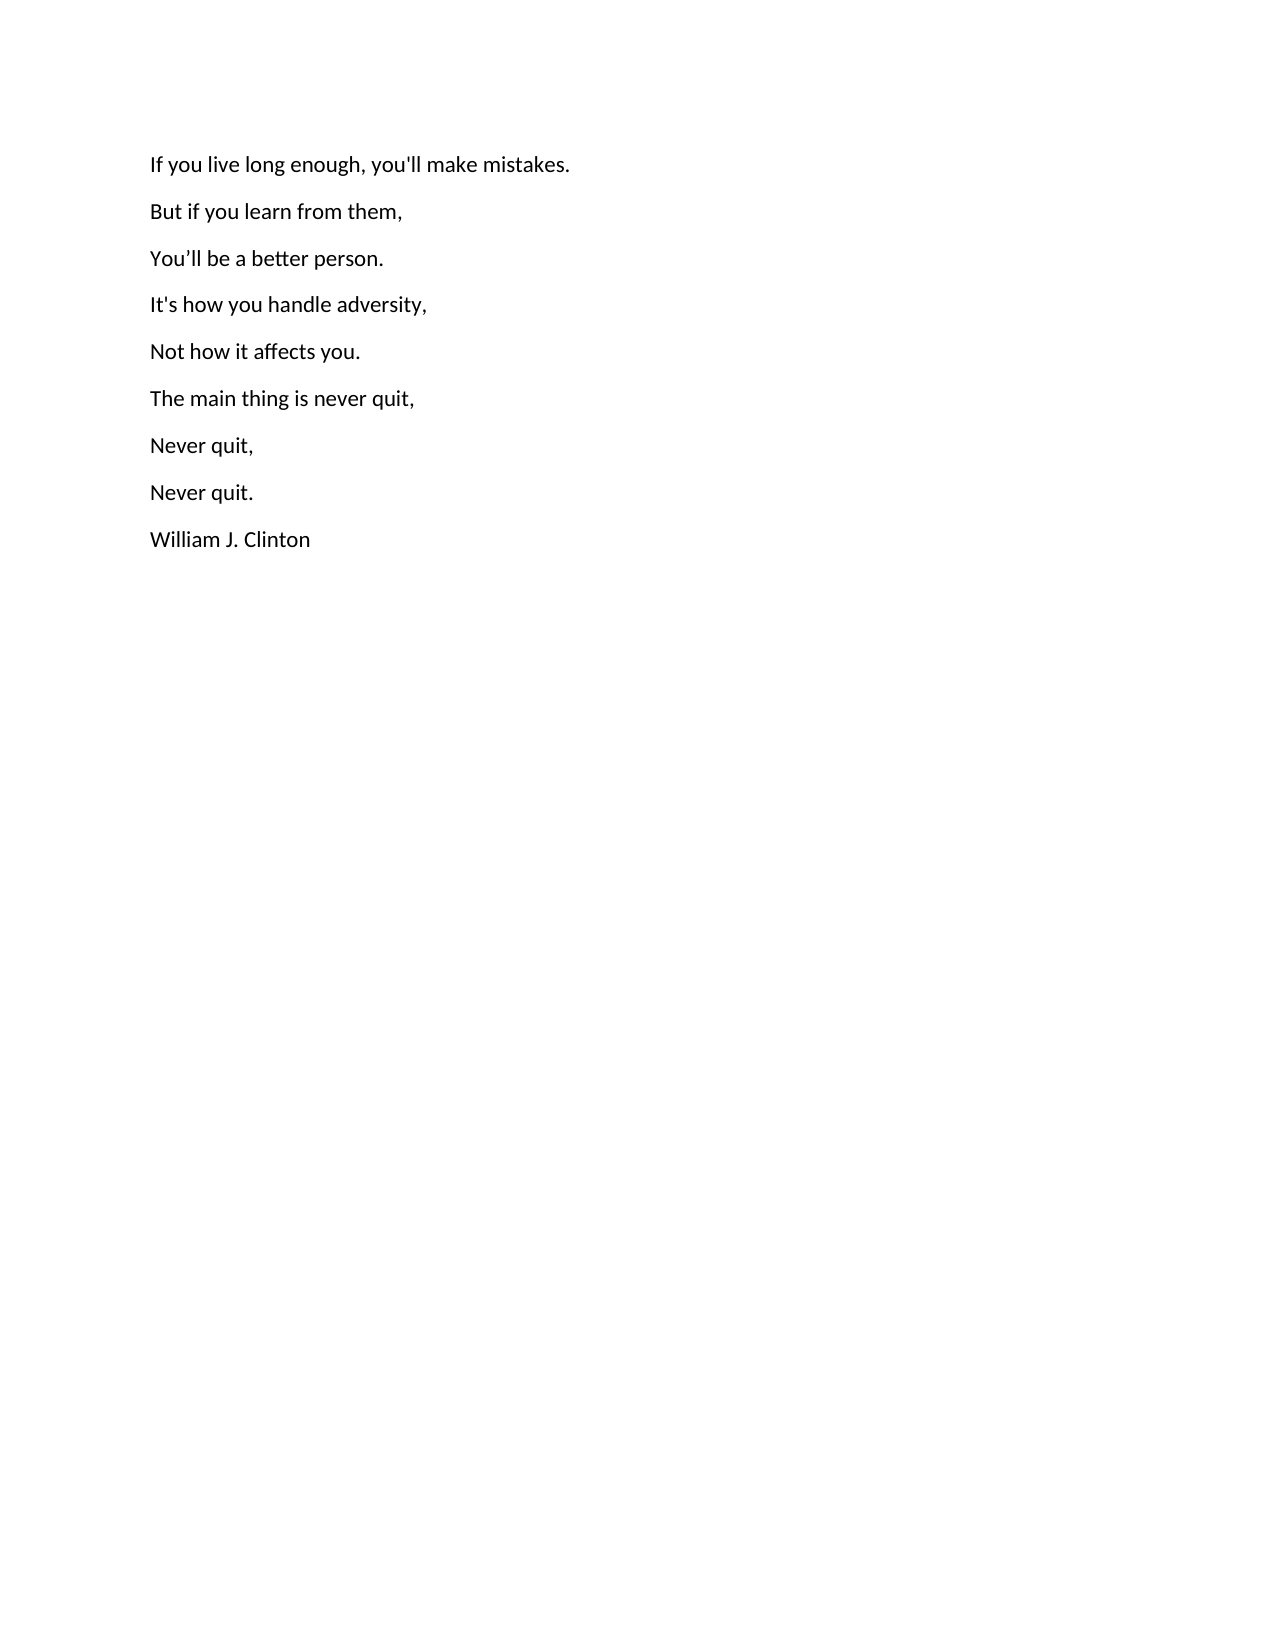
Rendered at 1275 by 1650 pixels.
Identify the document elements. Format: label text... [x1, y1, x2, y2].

text William J. Clinton [150, 525, 1125, 553]
text But if you learn from them, [150, 197, 1125, 225]
text It's how you handle adversity, [150, 291, 1125, 319]
text Not how it affects you. [150, 337, 1125, 366]
text You’ll be a better person. [150, 244, 1125, 272]
text Never quit. [150, 478, 1125, 506]
text The main thing is never quit, [150, 384, 1125, 412]
text If you live long enough, you'll make mistakes. [150, 150, 1125, 178]
text Never quit, [150, 431, 1125, 459]
